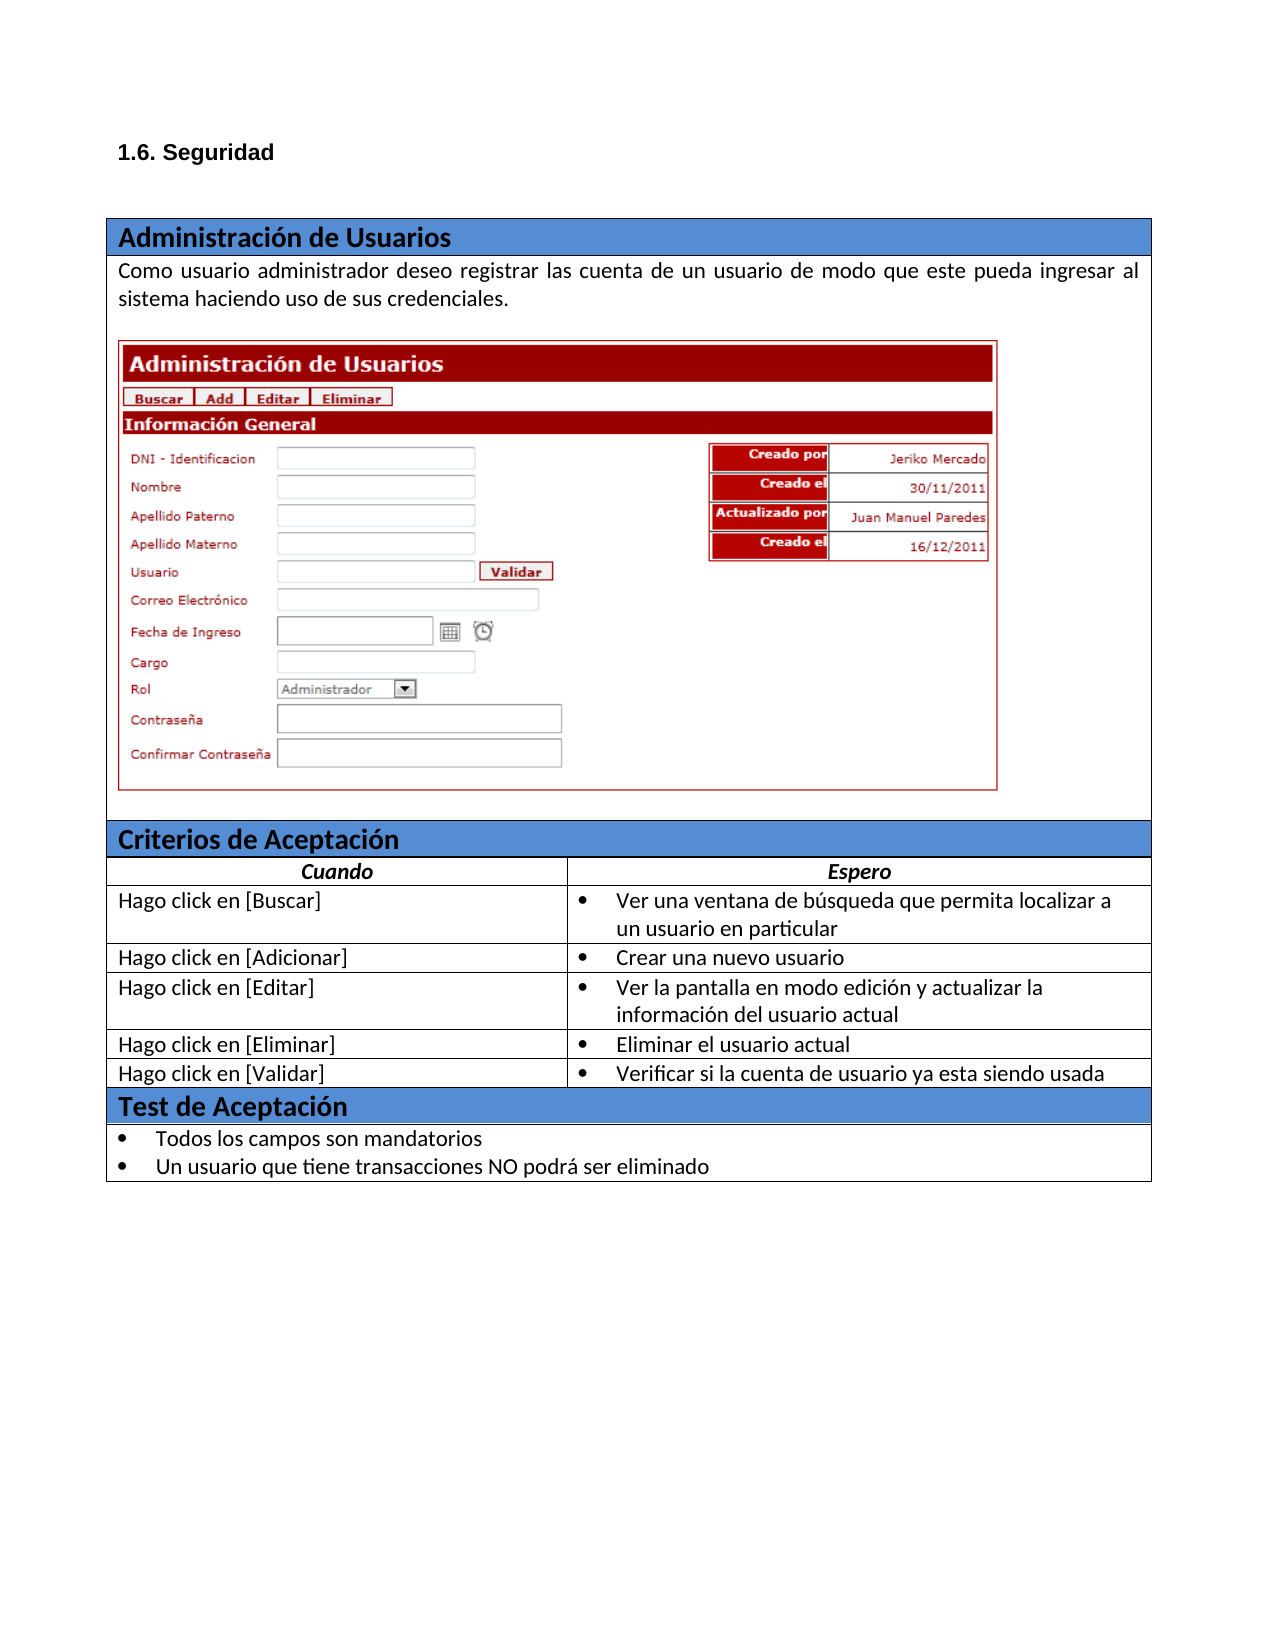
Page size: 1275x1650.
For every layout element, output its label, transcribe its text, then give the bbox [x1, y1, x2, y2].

table_cell Hago click en [Editar] [107, 973, 567, 1029]
table_cell Hago click en [Buscar] [107, 886, 567, 942]
table_cell Todos los campos son mandatorios Un usuario que tiene transacciones NO podrá ser eliminado [107, 1125, 1151, 1181]
table_cell Como usuario administrador deseo registrar las cuenta de un usuario de modo que este pueda ingresar al sistema haciendo uso de sus credenciales. [107, 256, 1151, 820]
table_cell Criterios de Aceptación [107, 821, 1151, 856]
subtitle Seguridad [117, 139, 1157, 165]
table_cell Hago click en [Validar] [107, 1059, 567, 1087]
table_cell Espero [568, 858, 1151, 885]
table_cell Ver una ventana de búsqueda que permita localizar a un usuario en particular [568, 886, 1151, 942]
table_cell Eliminar el usuario actual [568, 1030, 1151, 1058]
table_cell Cuando [107, 858, 567, 885]
table_header Administración de Usuarios [107, 219, 1151, 255]
table_cell Hago click en [Eliminar] [107, 1030, 567, 1058]
table_cell Hago click en [Adicionar] [107, 944, 567, 972]
table_cell Crear una nuevo usuario [568, 944, 1151, 972]
table_cell Verificar si la cuenta de usuario ya esta siendo usada [568, 1059, 1151, 1087]
picture [118, 340, 999, 792]
table_cell Test de Aceptación [107, 1088, 1151, 1123]
table_cell Ver la pantalla en modo edición y actualizar la información del usuario actual [568, 973, 1151, 1029]
